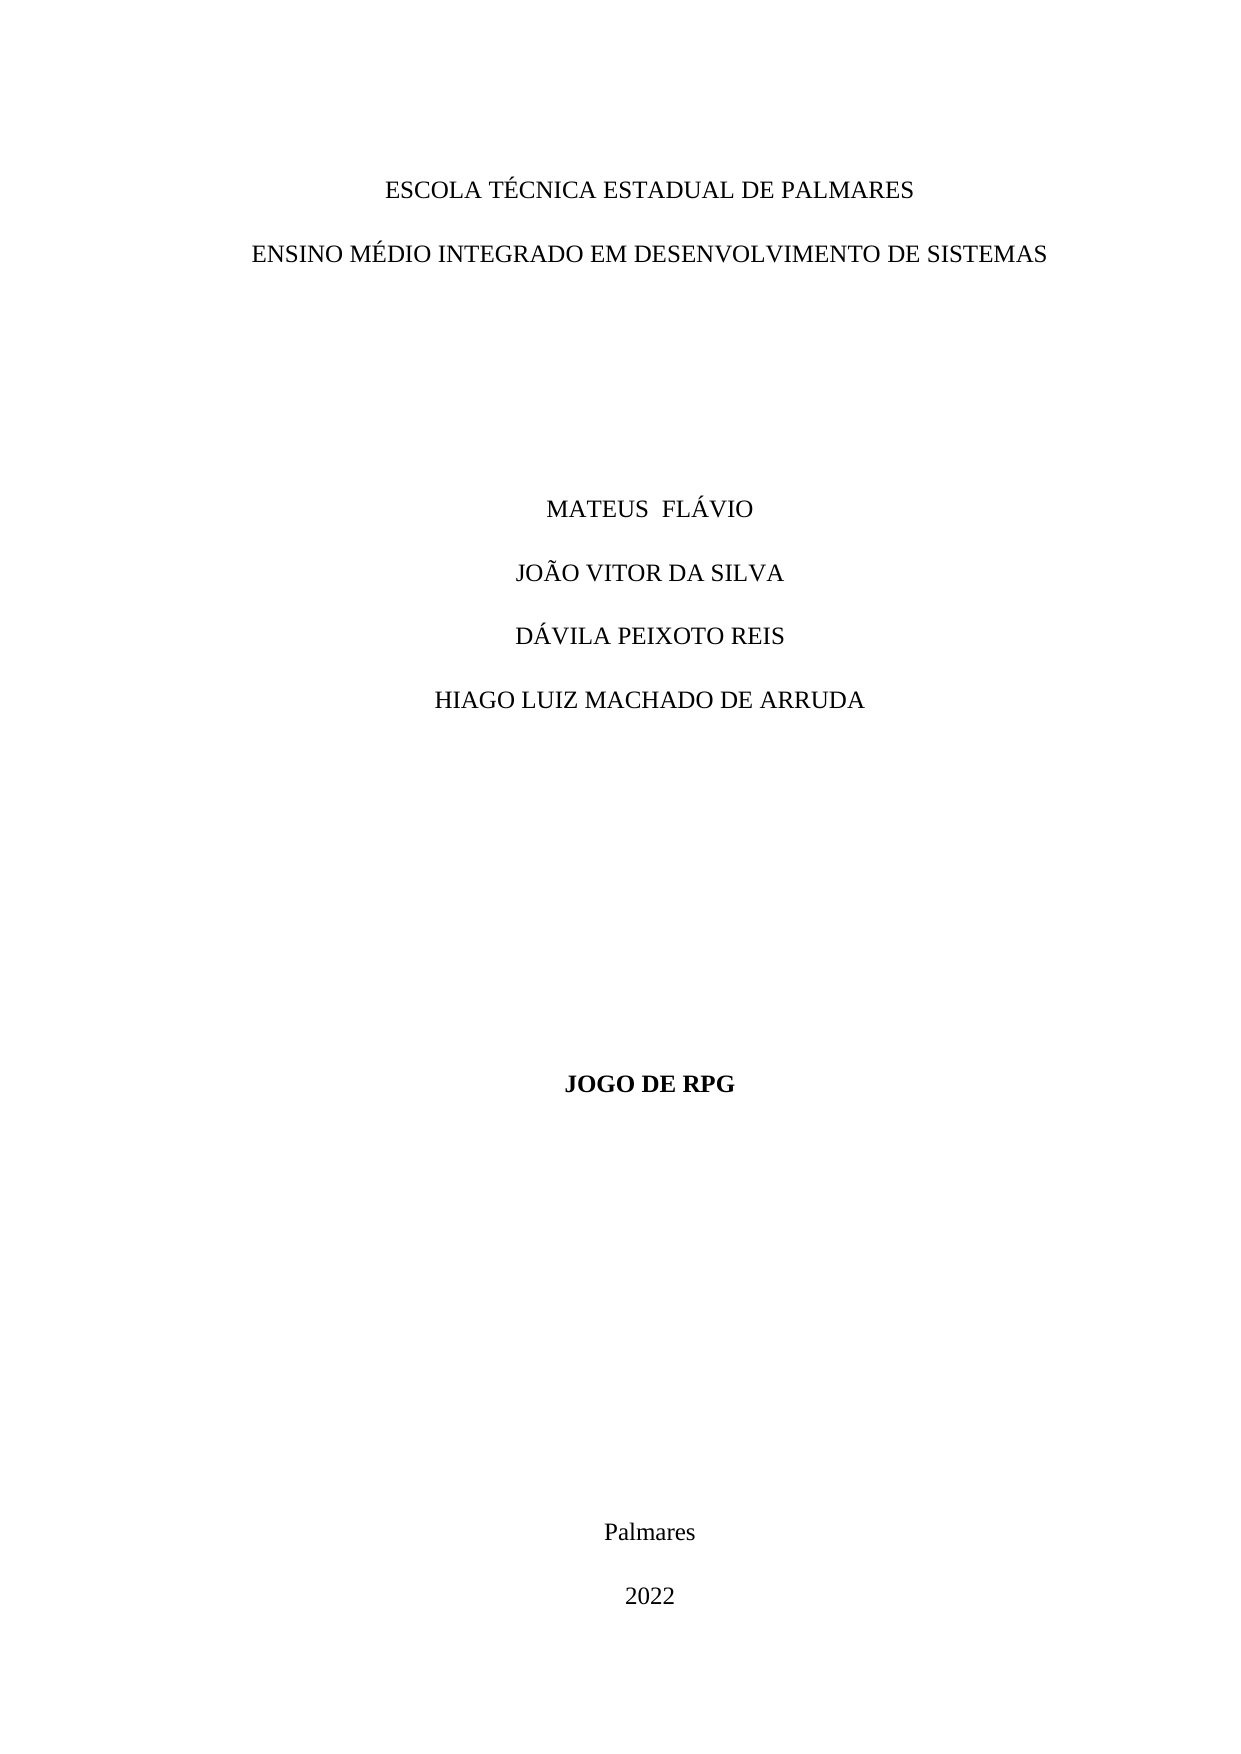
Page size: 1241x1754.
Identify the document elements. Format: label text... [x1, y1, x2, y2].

text ESCOLA TÉCNICA ESTADUAL DE PALMARES [163, 175, 1136, 203]
text MATEUS FLÁVIO JOÃO VITOR DA SILVA DÁVILA PEIXOTO REIS [515, 494, 785, 650]
text HIAGO LUIZ MACHADO DE ARRUDA [163, 685, 1136, 714]
subtitle JOGO DE RPG [163, 1069, 1136, 1098]
text Palmares 2022 [604, 1517, 696, 1609]
text ENSINO MÉDIO INTEGRADO EM DESENVOLVIMENTO DE SISTEMAS [163, 239, 1136, 267]
